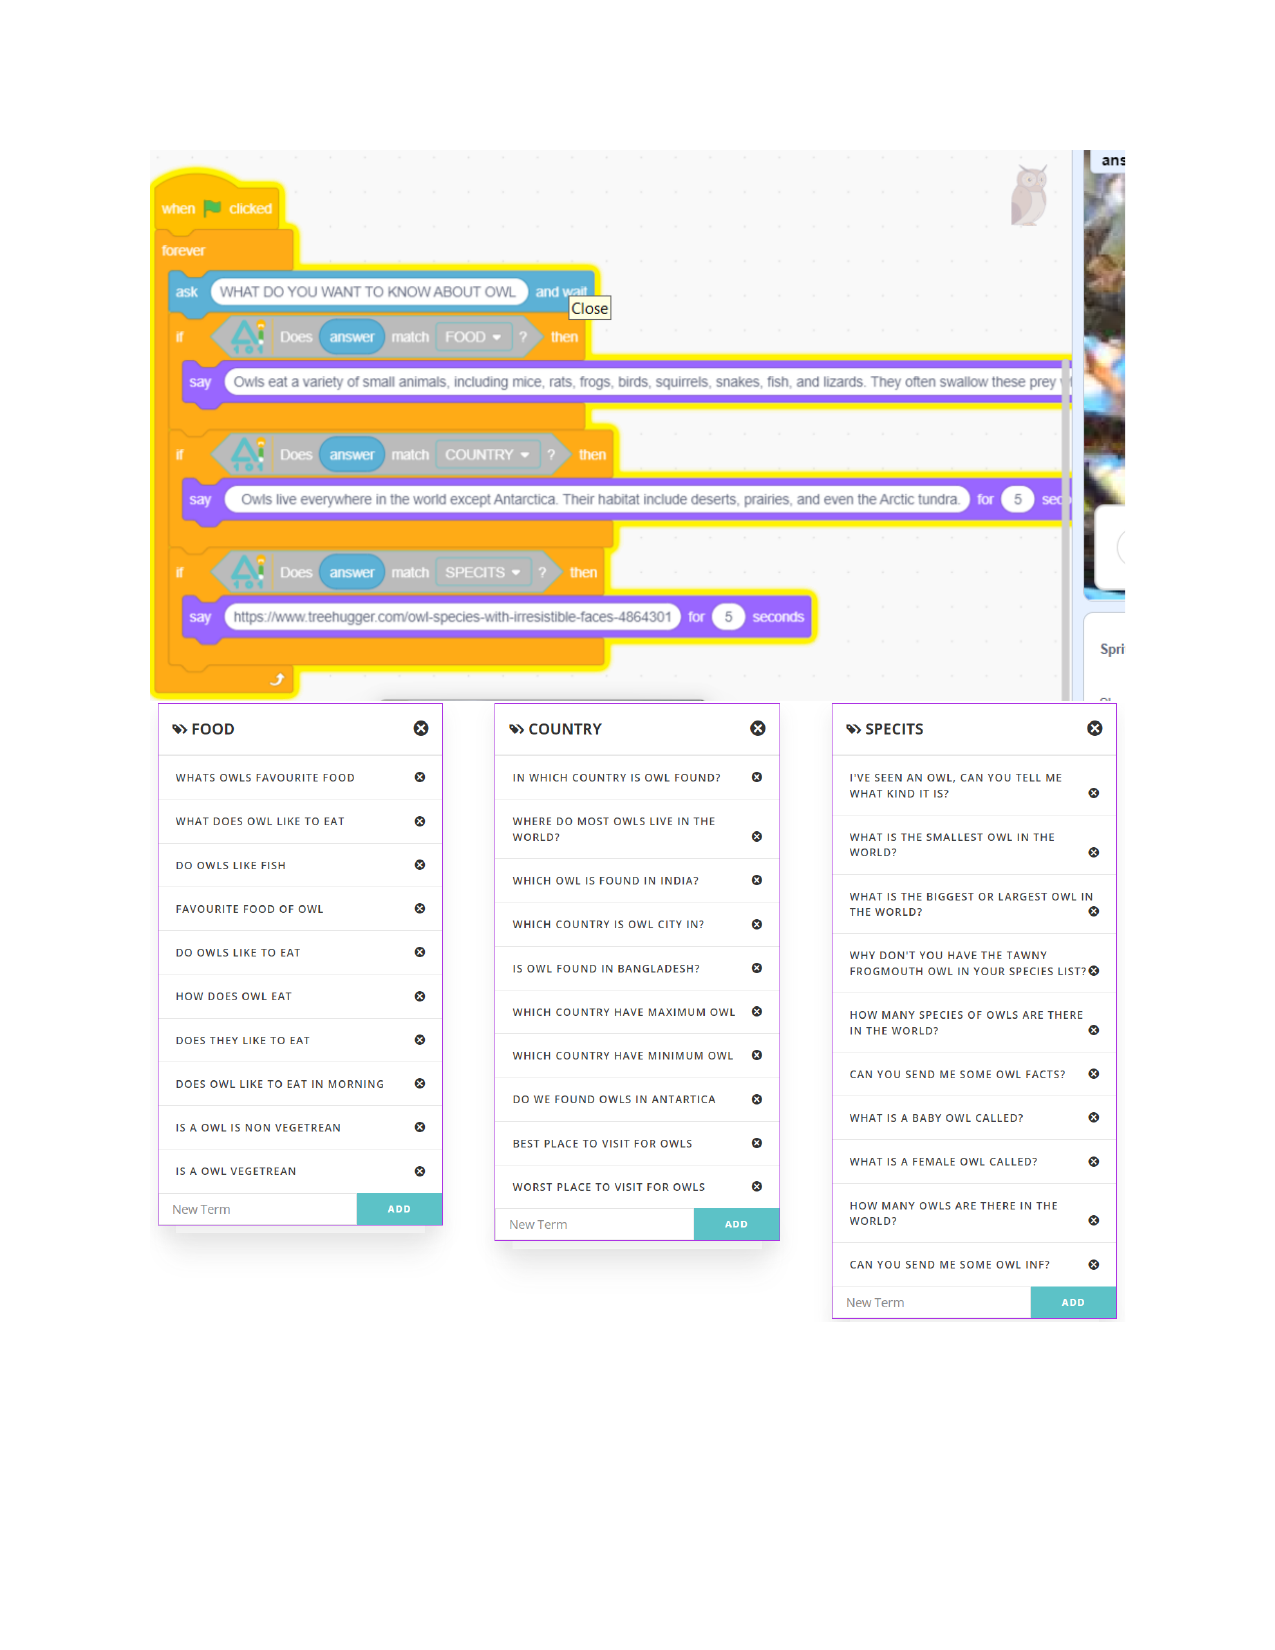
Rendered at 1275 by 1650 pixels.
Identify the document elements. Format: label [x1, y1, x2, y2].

picture [150, 703, 1125, 1322]
picture [150, 150, 1125, 701]
